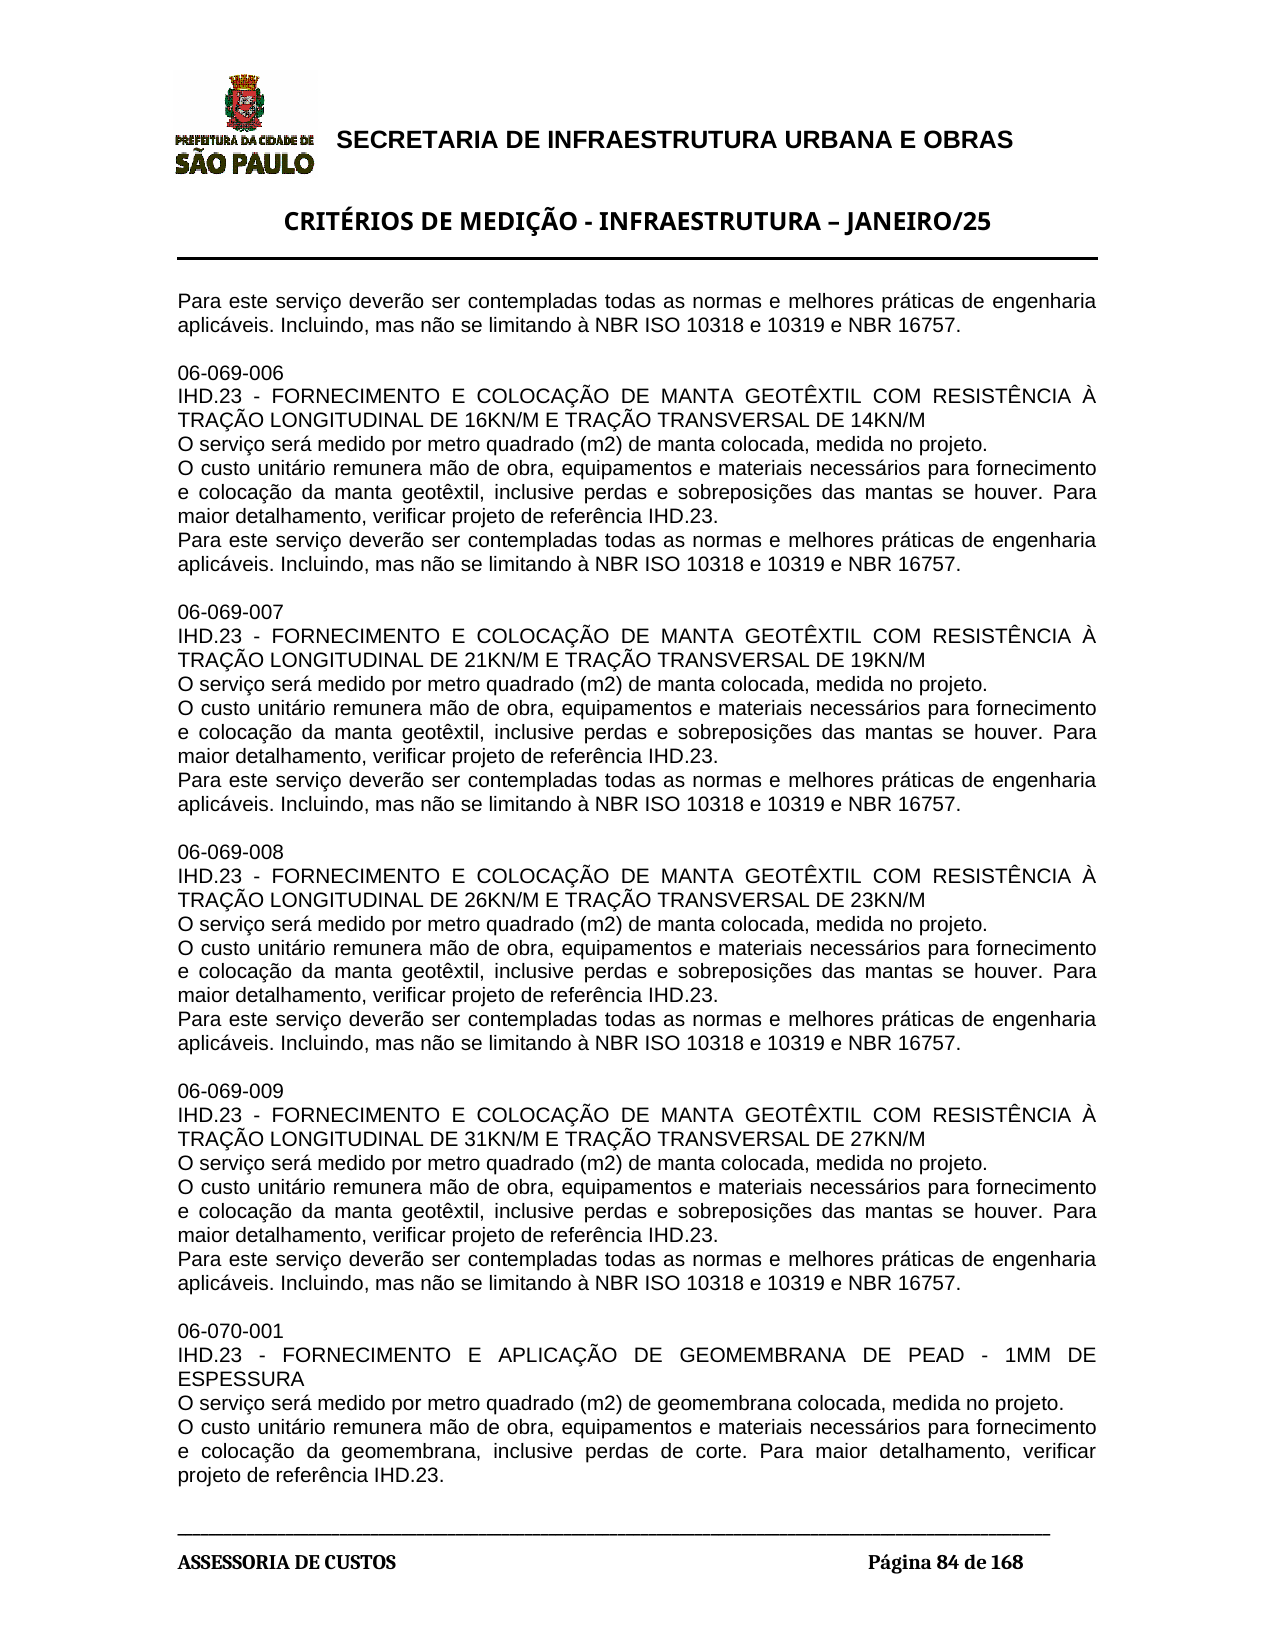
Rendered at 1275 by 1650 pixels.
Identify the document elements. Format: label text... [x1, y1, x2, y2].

text O serviço será medido por metro quadrado (m2) de manta colocada, medida no projeto. [177, 911, 1098, 935]
text O serviço será medido por metro quadrado (m2) de manta colocada, medida no projeto. [177, 1151, 1098, 1175]
text O custo unitário remunera mão de obra, equipamentos e materiais necessários para fornecimento e colocação da geomembrana, inclusive perdas de corte. Para maior detalhamento, verificar projeto de referência IHD.23. [177, 1414, 1098, 1486]
text IHD.23 - FORNECIMENTO E COLOCAÇÃO DE MANTA GEOTÊXTIL COM RESISTÊNCIA À TRAÇÃO LONGITUDINAL DE 21KN/M E TRAÇÃO TRANSVERSAL DE 19KN/M [177, 624, 1098, 672]
text 06-069-008 [177, 839, 1098, 863]
text 06-070-001 [177, 1319, 1098, 1343]
text IHD.23 - FORNECIMENTO E COLOCAÇÃO DE MANTA GEOTÊXTIL COM RESISTÊNCIA À TRAÇÃO LONGITUDINAL DE 16KN/M E TRAÇÃO TRANSVERSAL DE 14KN/M [177, 384, 1098, 432]
text IHD.23 - FORNECIMENTO E COLOCAÇÃO DE MANTA GEOTÊXTIL COM RESISTÊNCIA À TRAÇÃO LONGITUDINAL DE 31KN/M E TRAÇÃO TRANSVERSAL DE 27KN/M [177, 1103, 1098, 1151]
text O serviço será medido por metro quadrado (m2) de manta colocada, medida no projeto. [177, 672, 1098, 696]
text 06-069-009 [177, 1079, 1098, 1103]
text O serviço será medido por metro quadrado (m2) de manta colocada, medida no projeto. [177, 432, 1098, 456]
text 06-069-006 [177, 360, 1098, 384]
text O serviço será medido por metro quadrado (m2) de geomembrana colocada, medida no projeto. [177, 1391, 1098, 1414]
text IHD.23 - FORNECIMENTO E APLICAÇÃO DE GEOMEMBRANA DE PEAD - 1MM DE ESPESSURA [177, 1343, 1098, 1391]
text IHD.23 - FORNECIMENTO E COLOCAÇÃO DE MANTA GEOTÊXTIL COM RESISTÊNCIA À TRAÇÃO LONGITUDINAL DE 26KN/M E TRAÇÃO TRANSVERSAL DE 23KN/M [177, 863, 1098, 911]
picture [173, 70, 319, 187]
text 06-069-007 [177, 600, 1098, 624]
